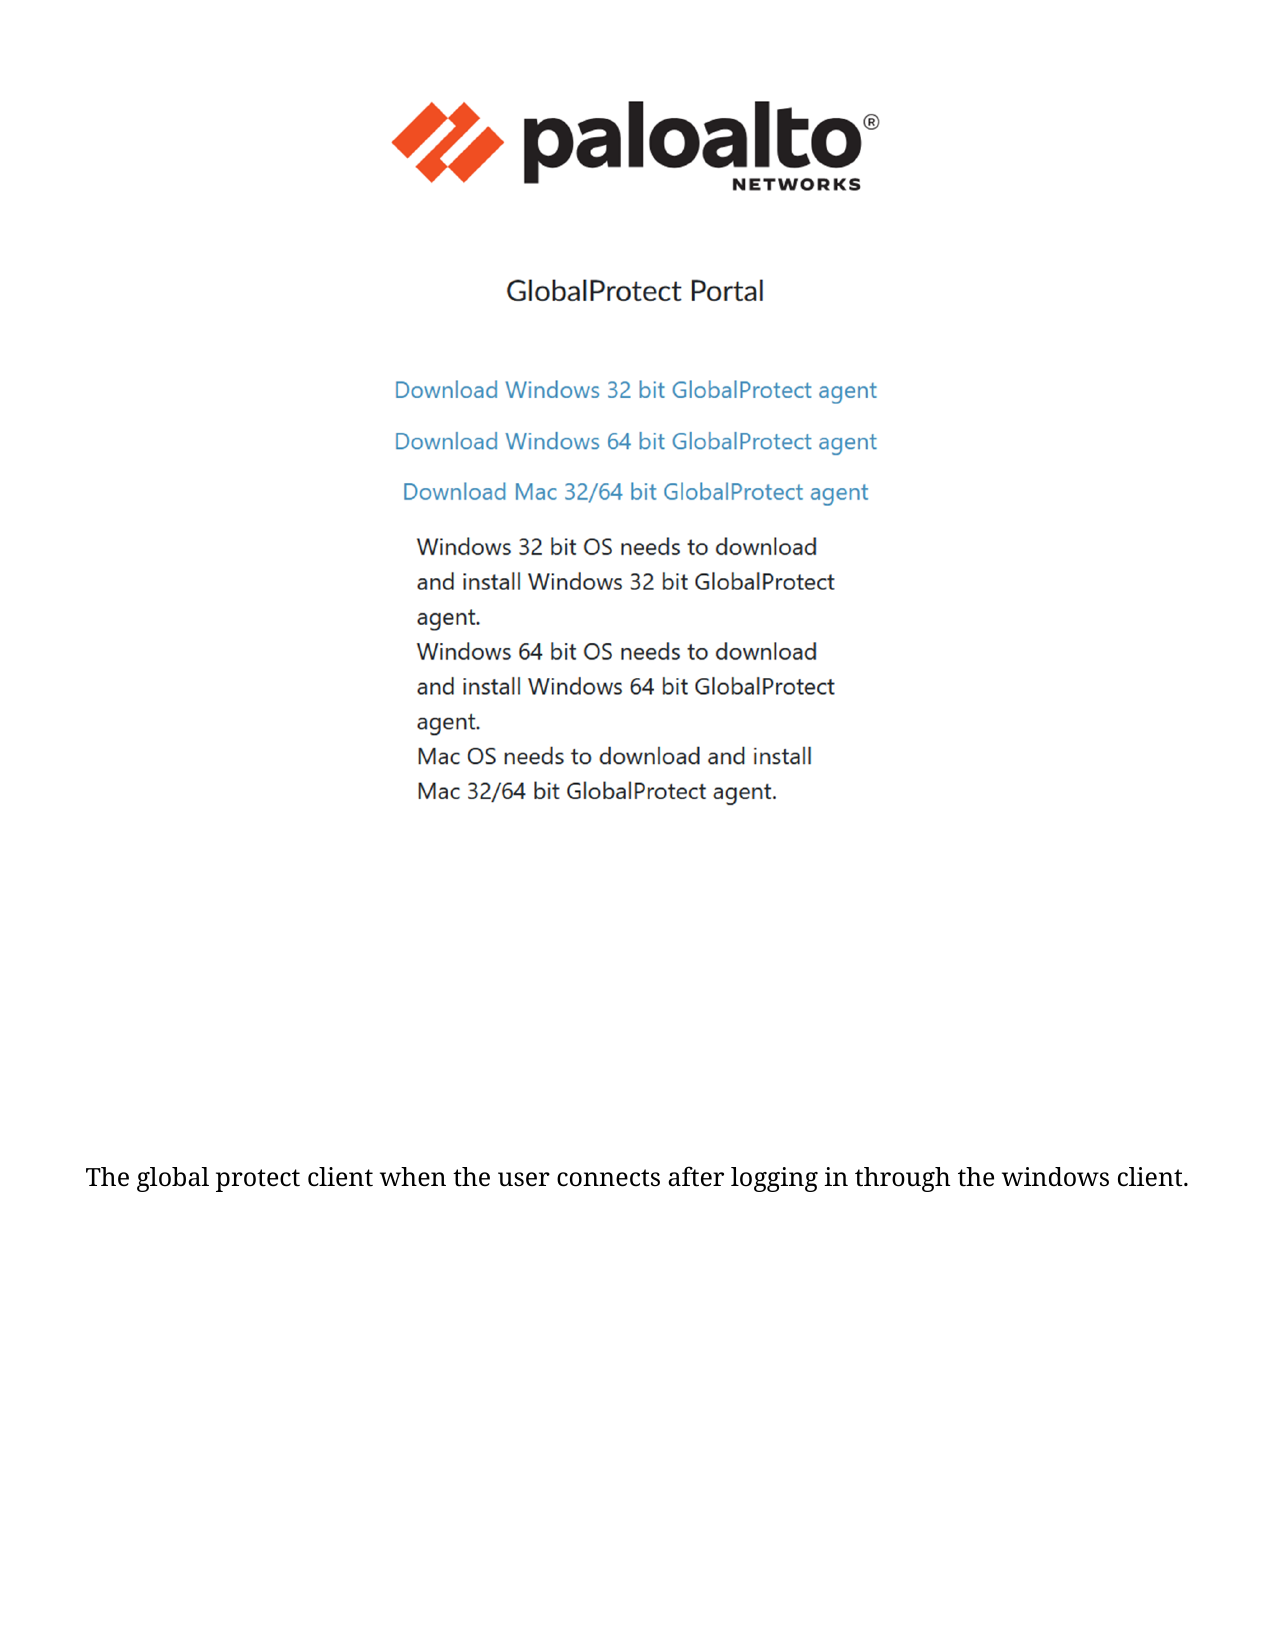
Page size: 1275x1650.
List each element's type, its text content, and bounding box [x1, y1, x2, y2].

text The global protect client when the user connects after logging in through the windows client. [75, 1160, 1200, 1194]
